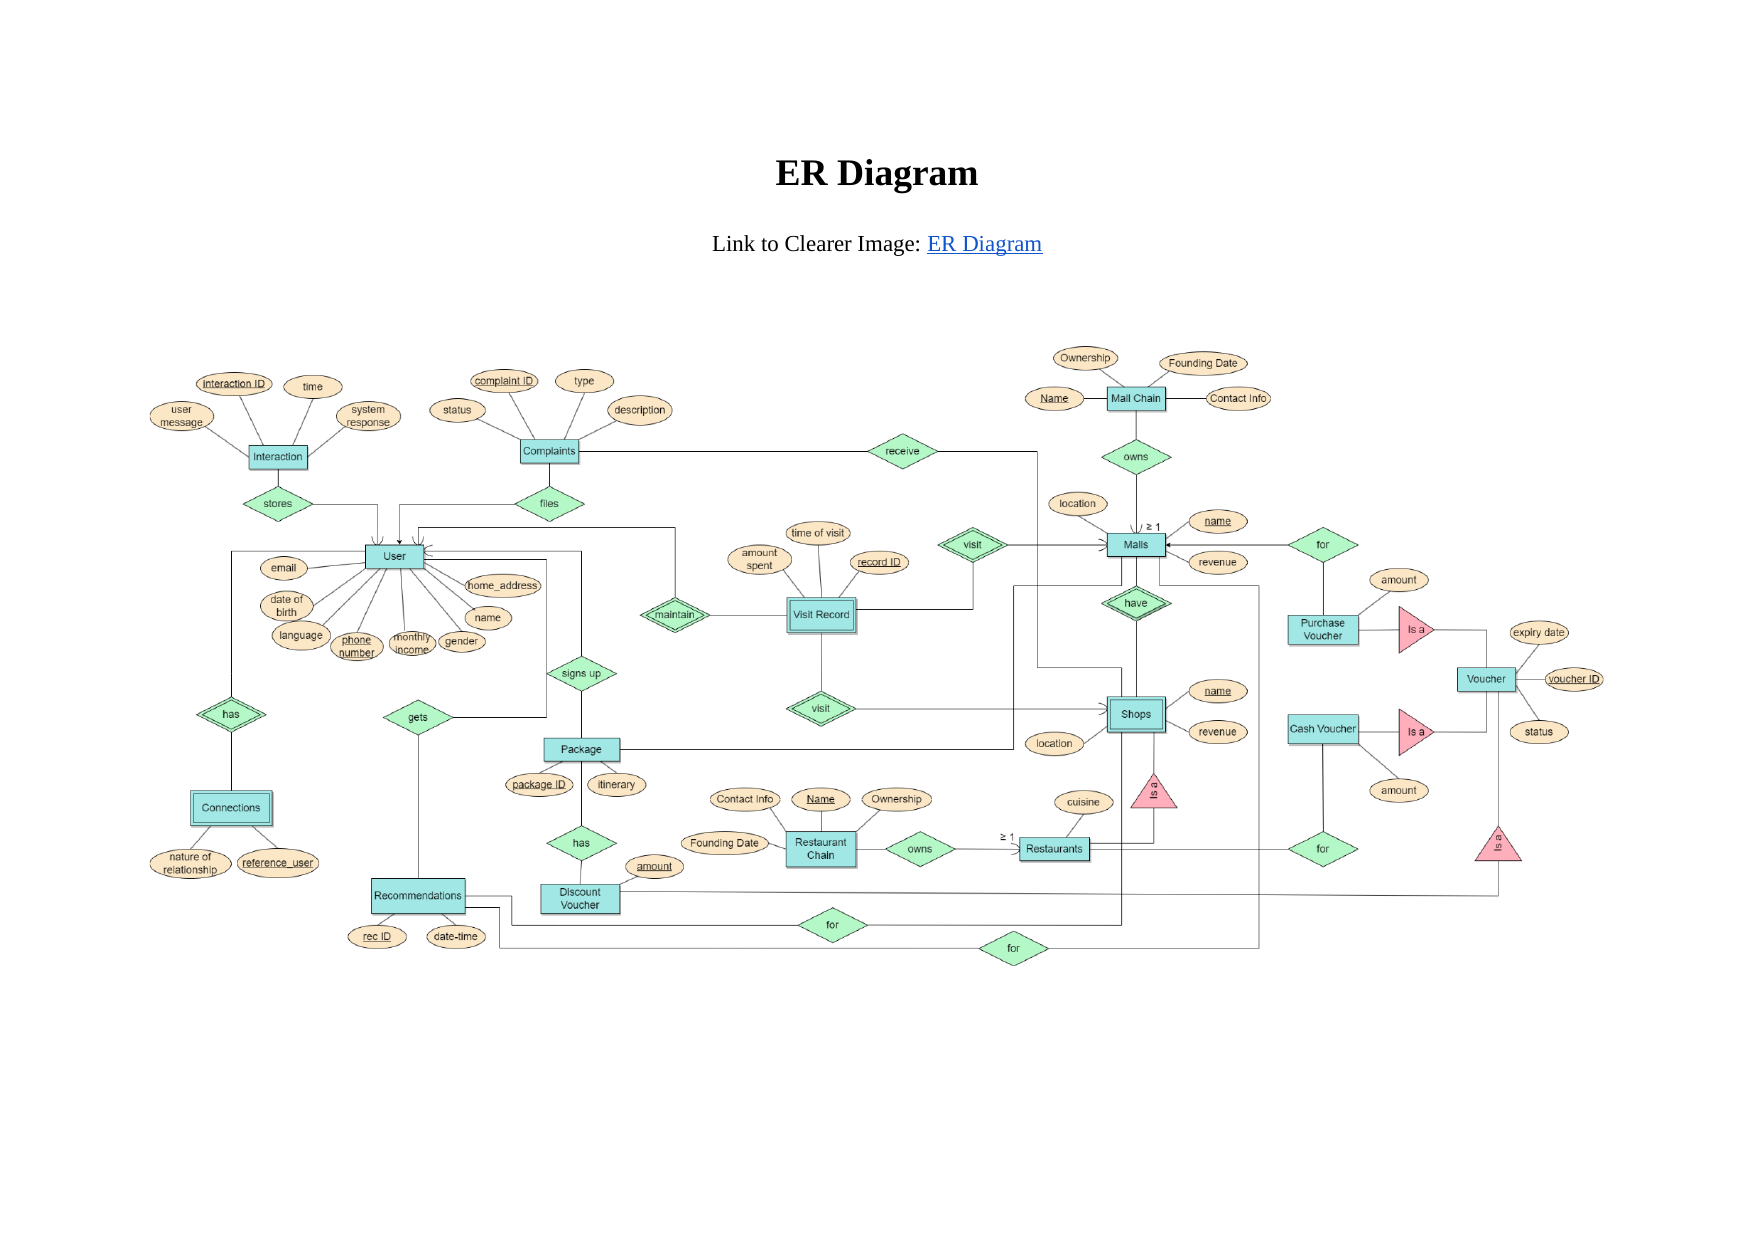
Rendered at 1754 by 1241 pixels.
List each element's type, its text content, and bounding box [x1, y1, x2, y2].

text Link to Clearer Image: ER Diagram [150, 230, 1604, 256]
text ER Diagram [150, 150, 1604, 193]
picture [149, 346, 1604, 966]
